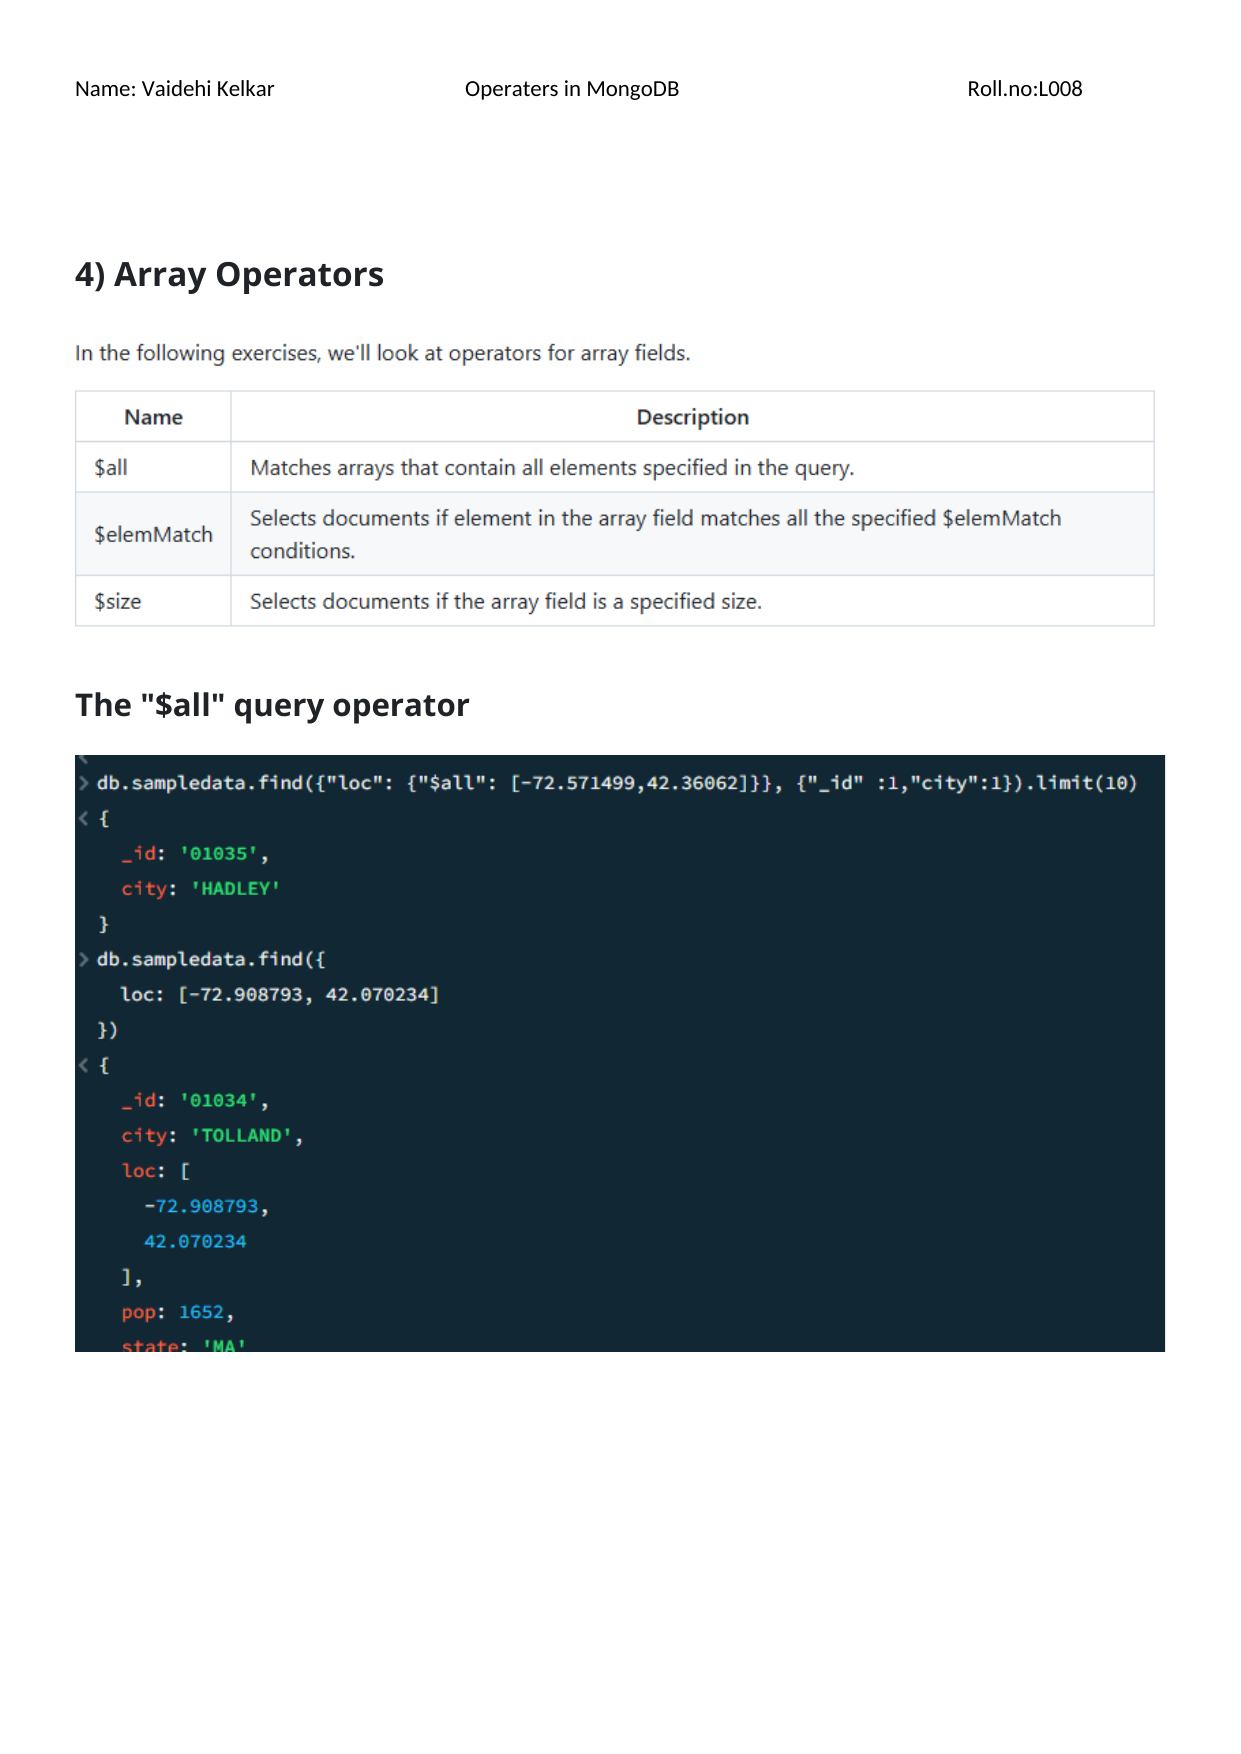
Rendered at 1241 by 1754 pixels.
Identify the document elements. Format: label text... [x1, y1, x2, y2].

picture [75, 325, 1166, 654]
text 4) Array Operators [75, 251, 1165, 296]
picture [75, 755, 1166, 1352]
subtitle The "$all" query operator [75, 683, 1165, 726]
